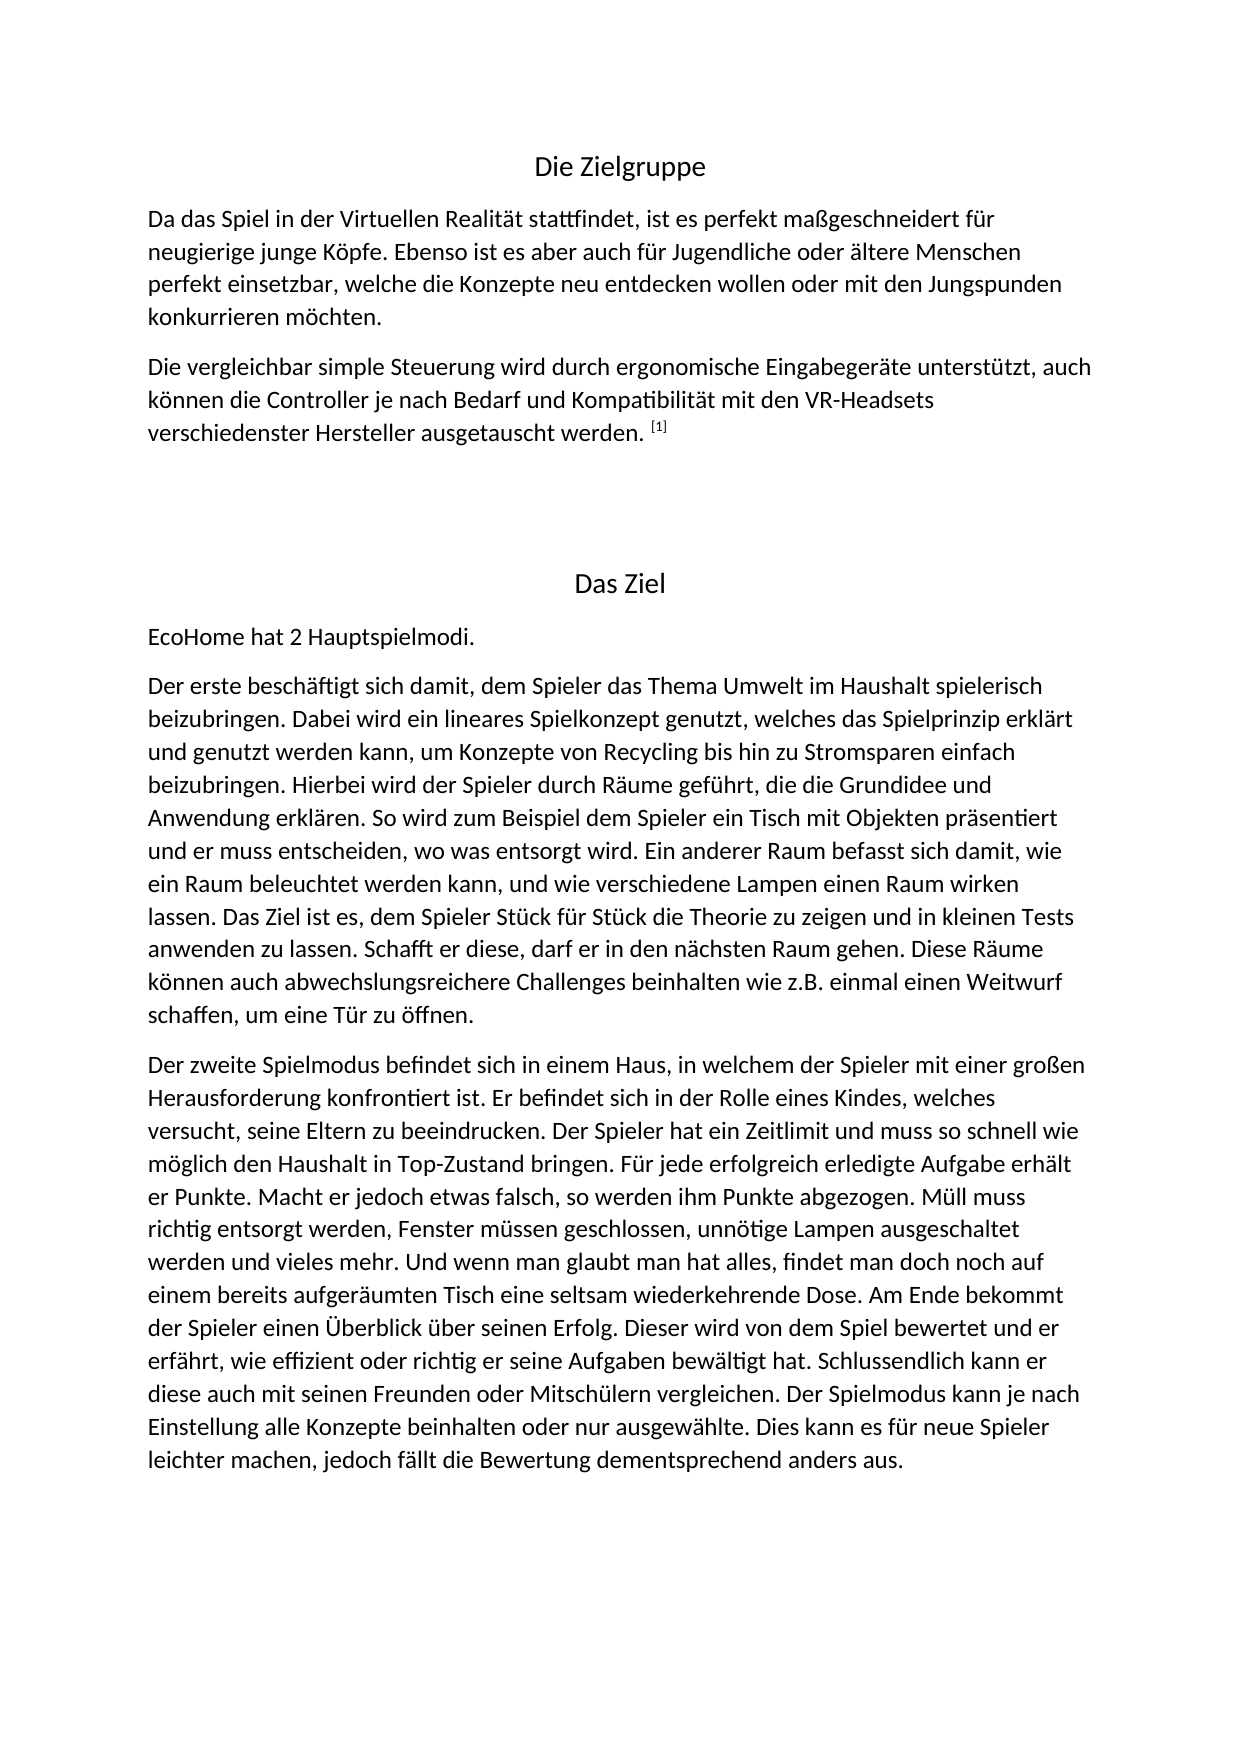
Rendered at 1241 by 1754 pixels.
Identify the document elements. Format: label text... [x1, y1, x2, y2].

text Das Ziel [148, 566, 1093, 601]
text Der zweite Spielmodus befindet sich in einem Haus, in welchem der Spieler mit einer großen Herausforderung konfrontiert ist. Er befindet sich in der Rolle eines Kindes, welches versucht, seine Eltern zu beeindrucken. Der Spieler hat ein Zeitlimit und muss so schnell wie möglich den Haushalt in Top-Zustand bringen. Für jede erfolgreich erledigte Aufgabe erhält er Punkte. Macht er jedoch etwas falsch, so werden ihm Punkte abgezogen. Müll muss richtig entsorgt werden, Fenster müssen geschlossen, unnötige Lampen ausgeschaltet werden und vieles mehr. Und wenn man glaubt man hat alles, findet man doch noch auf einem bereits aufgeräumten Tisch eine seltsam wiederkehrende Dose. Am Ende bekommt der Spieler einen Überblick über seinen Erfolg. Dieser wird von dem Spiel bewertet und er erfährt, wie effizient oder richtig er seine Aufgaben bewältigt hat. Schlussendlich kann er diese auch mit seinen Freunden oder Mitschülern vergleichen. Der Spielmodus kann je nach Einstellung alle Konzepte beinhalten oder nur ausgewählte. Dies kann es für neue Spieler leichter machen, jedoch fällt die Bewertung dementsprechend anders aus. [148, 1049, 1093, 1474]
text EcoHome hat 2 Hauptspielmodi. [148, 621, 1093, 651]
text Die Zielgruppe [148, 148, 1093, 183]
text Der erste beschäftigt sich damit, dem Spieler das Thema Umwelt im Haushalt spielerisch beizubringen. Dabei wird ein lineares Spielkonzept genutzt, welches das Spielprinzip erklärt und genutzt werden kann, um Konzepte von Recycling bis hin zu Stromsparen einfach beizubringen. Hierbei wird der Spieler durch Räume geführt, die die Grundidee und Anwendung erklären. So wird zum Beispiel dem Spieler ein Tisch mit Objekten präsentiert und er muss entscheiden, wo was entsorgt wird. Ein anderer Raum befasst sich damit, wie ein Raum beleuchtet werden kann, und wie verschiedene Lampen einen Raum wirken lassen. Das Ziel ist es, dem Spieler Stück für Stück die Theorie zu zeigen und in kleinen Tests anwenden zu lassen. Schafft er diese, darf er in den nächsten Raum gehen. Diese Räume können auch abwechslungsreichere Challenges beinhalten wie z.B. einmal einen Weitwurf schaffen, um eine Tür zu öffnen. [148, 670, 1093, 1030]
